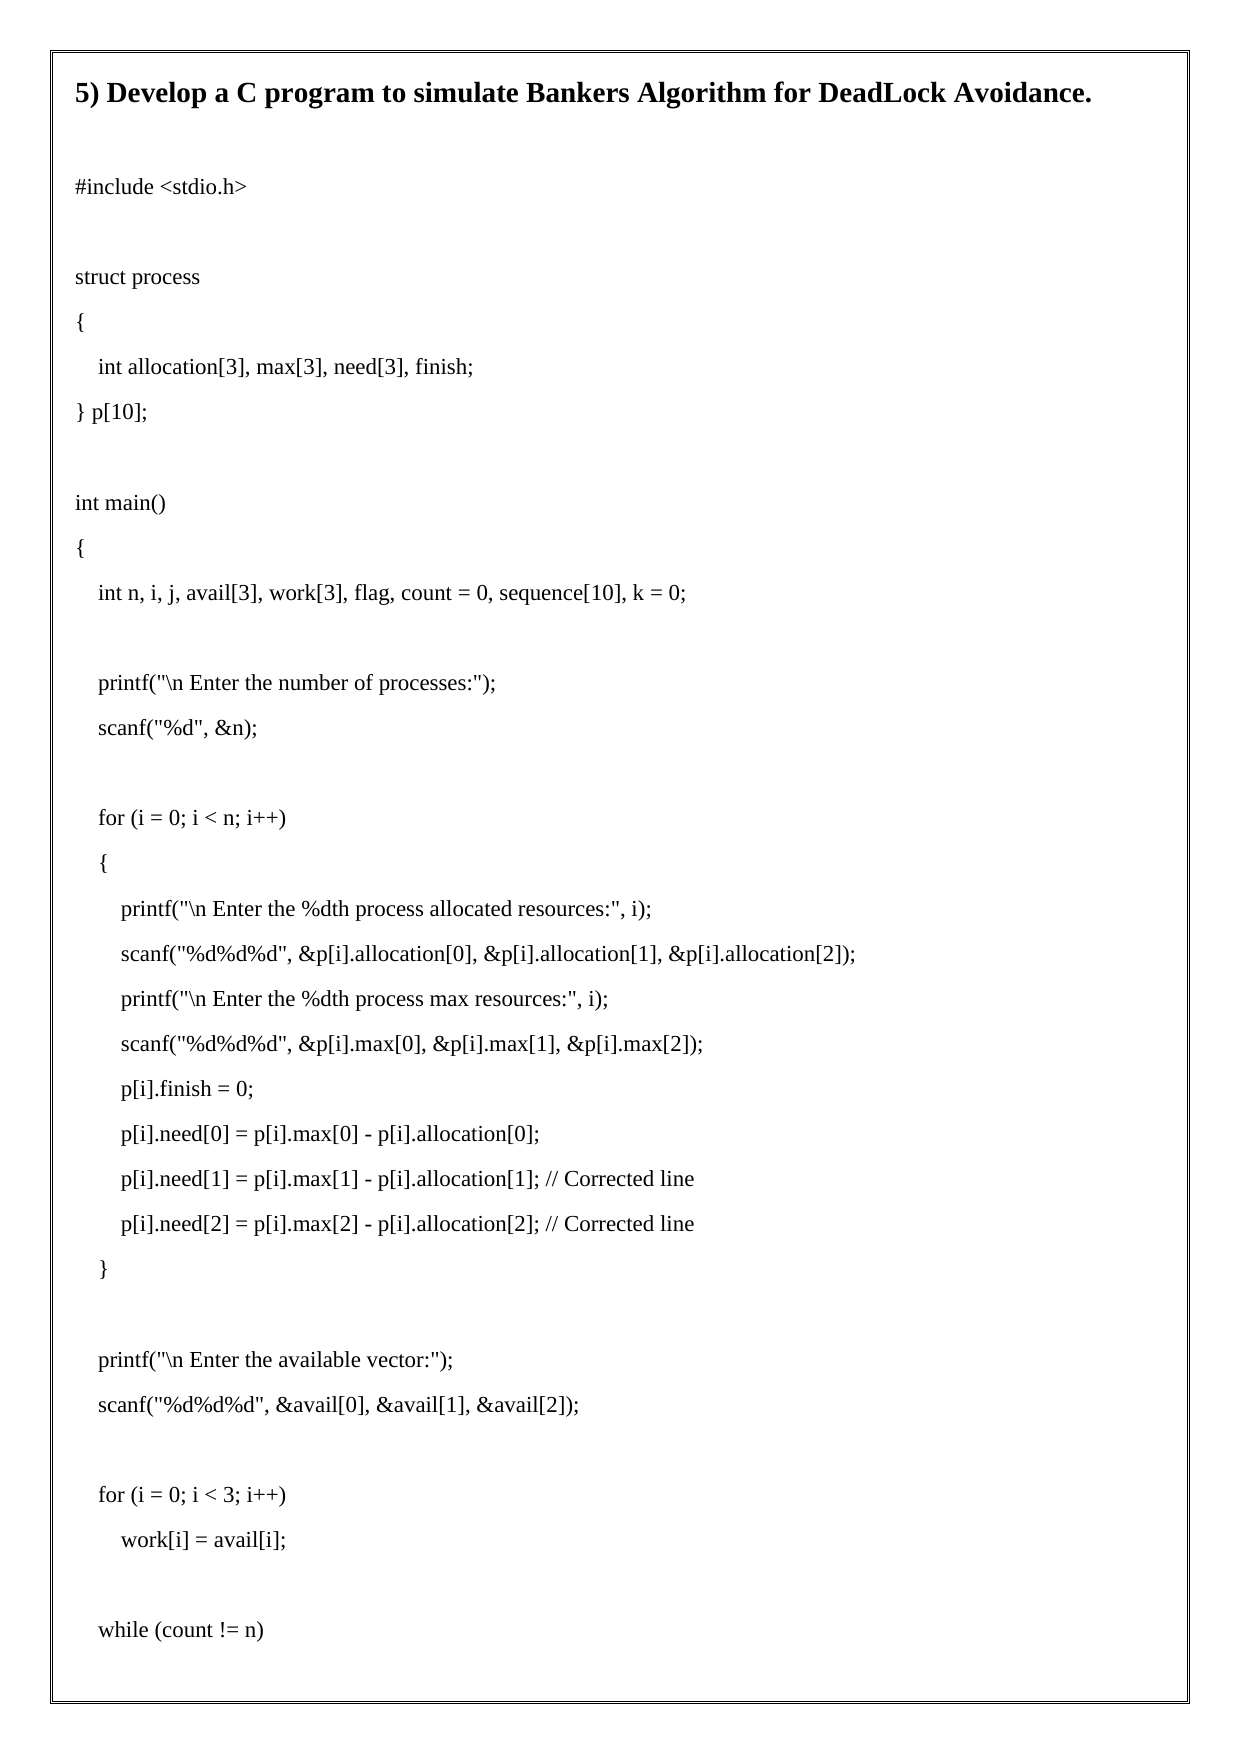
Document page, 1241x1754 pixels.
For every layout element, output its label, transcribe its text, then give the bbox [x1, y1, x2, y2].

text struct process [75, 263, 1165, 289]
text scanf("%d", &n); [75, 714, 1165, 741]
text scanf("%d%d%d", &p[i].max[0], &p[i].max[1], &p[i].max[2]); [75, 1030, 1165, 1056]
text printf("\n Enter the %dth process allocated resources:", i); [75, 894, 1165, 921]
text work[i] = avail[i]; [75, 1526, 1165, 1552]
text for (i = 0; i < 3; i++) [75, 1481, 1165, 1507]
text { [75, 308, 1165, 334]
text { [75, 534, 1165, 560]
text int n, i, j, avail[3], work[3], flag, count = 0, sequence[10], k = 0; [75, 579, 1165, 605]
text printf("\n Enter the %dth process max resources:", i); [75, 985, 1165, 1011]
text int main() [75, 489, 1165, 515]
text printf("\n Enter the available vector:"); [75, 1346, 1165, 1372]
text scanf("%d%d%d", &p[i].allocation[0], &p[i].allocation[1], &p[i].allocation[2]); [75, 940, 1165, 966]
text p[i].need[0] = p[i].max[0] - p[i].allocation[0]; [75, 1120, 1165, 1146]
text #include <stdio.h> [75, 173, 1165, 199]
text } p[10]; [75, 398, 1165, 425]
text { [75, 849, 1165, 876]
text scanf("%d%d%d", &avail[0], &avail[1], &avail[2]); [75, 1391, 1165, 1417]
text 5) Develop a C program to simulate Bankers Algorithm for DeadLock Avoidance. [75, 75, 1165, 108]
text p[i].need[1] = p[i].max[1] - p[i].allocation[1]; // Corrected line [75, 1165, 1165, 1192]
text int allocation[3], max[3], need[3], finish; [75, 353, 1165, 380]
text printf("\n Enter the number of processes:"); [75, 669, 1165, 695]
text p[i].finish = 0; [75, 1075, 1165, 1101]
text } [75, 1255, 1165, 1282]
text p[i].need[2] = p[i].max[2] - p[i].allocation[2]; // Corrected line [75, 1210, 1165, 1237]
text while (count != n) [75, 1616, 1165, 1643]
text for (i = 0; i < n; i++) [75, 804, 1165, 831]
